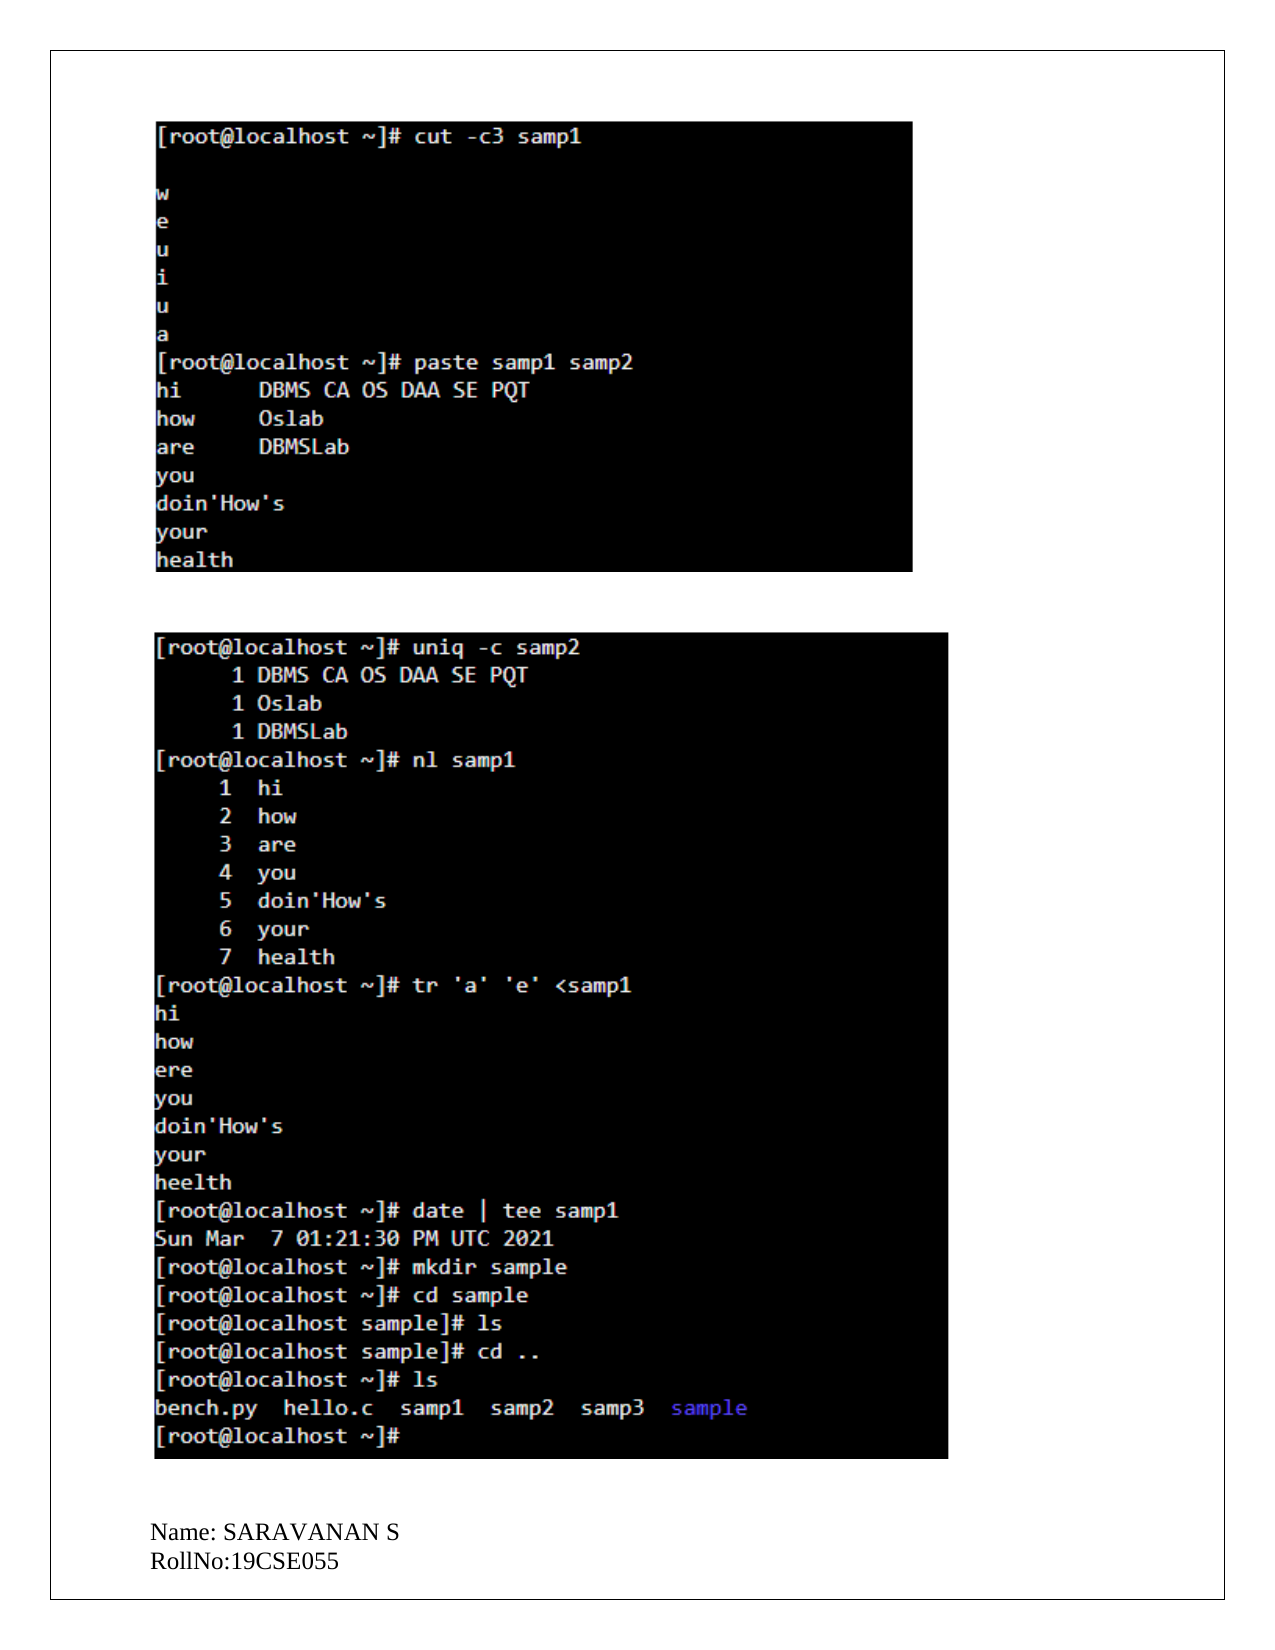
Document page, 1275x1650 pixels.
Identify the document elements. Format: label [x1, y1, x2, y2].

picture [150, 628, 949, 1459]
picture [150, 118, 913, 572]
